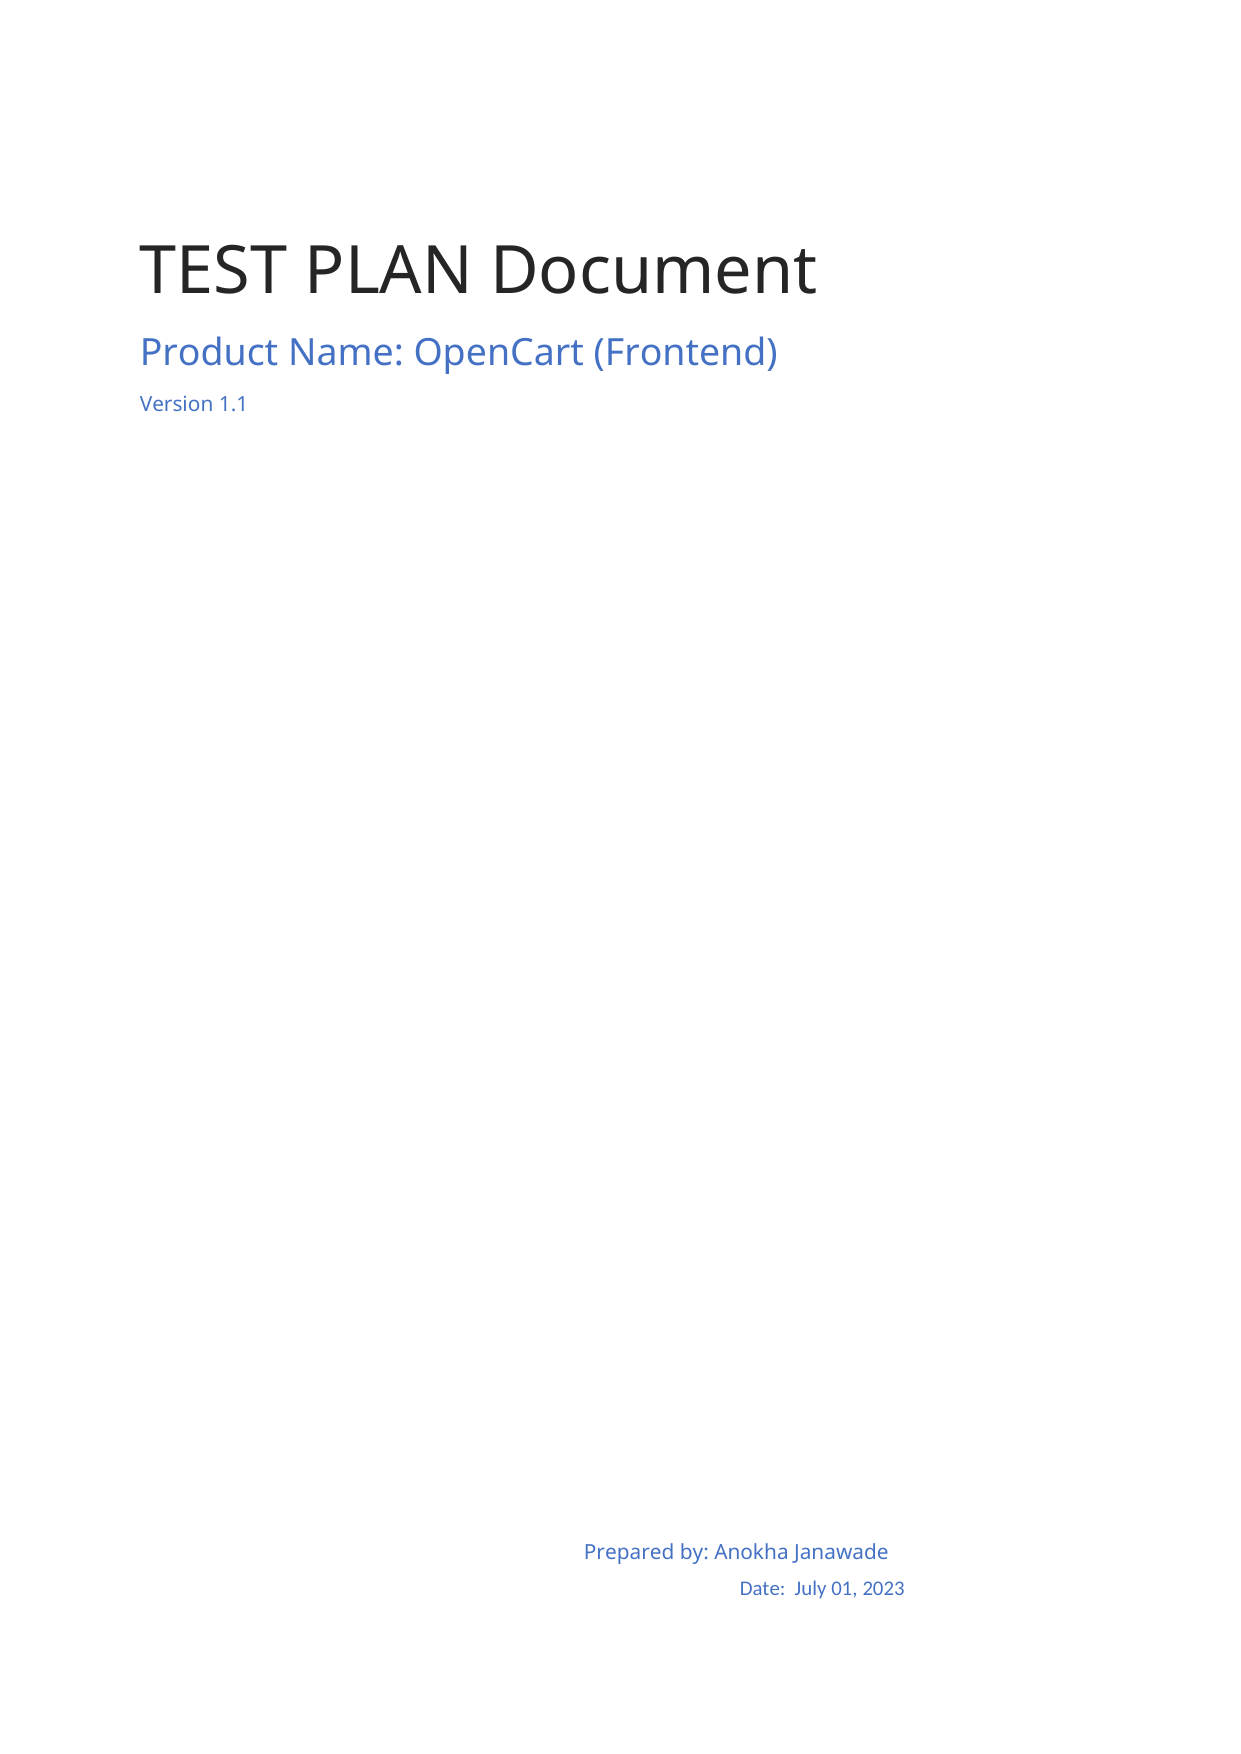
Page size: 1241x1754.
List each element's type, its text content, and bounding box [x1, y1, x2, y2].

title TEST PLAN Document [139, 222, 1105, 313]
text Prepared by: Anokha Janawade [139, 1537, 1105, 1565]
text Date: July 01, 2023 [739, 1576, 1105, 1601]
text Product Name: OpenCart (Frontend) [139, 325, 1105, 376]
text Version 1.1 [139, 389, 1105, 417]
